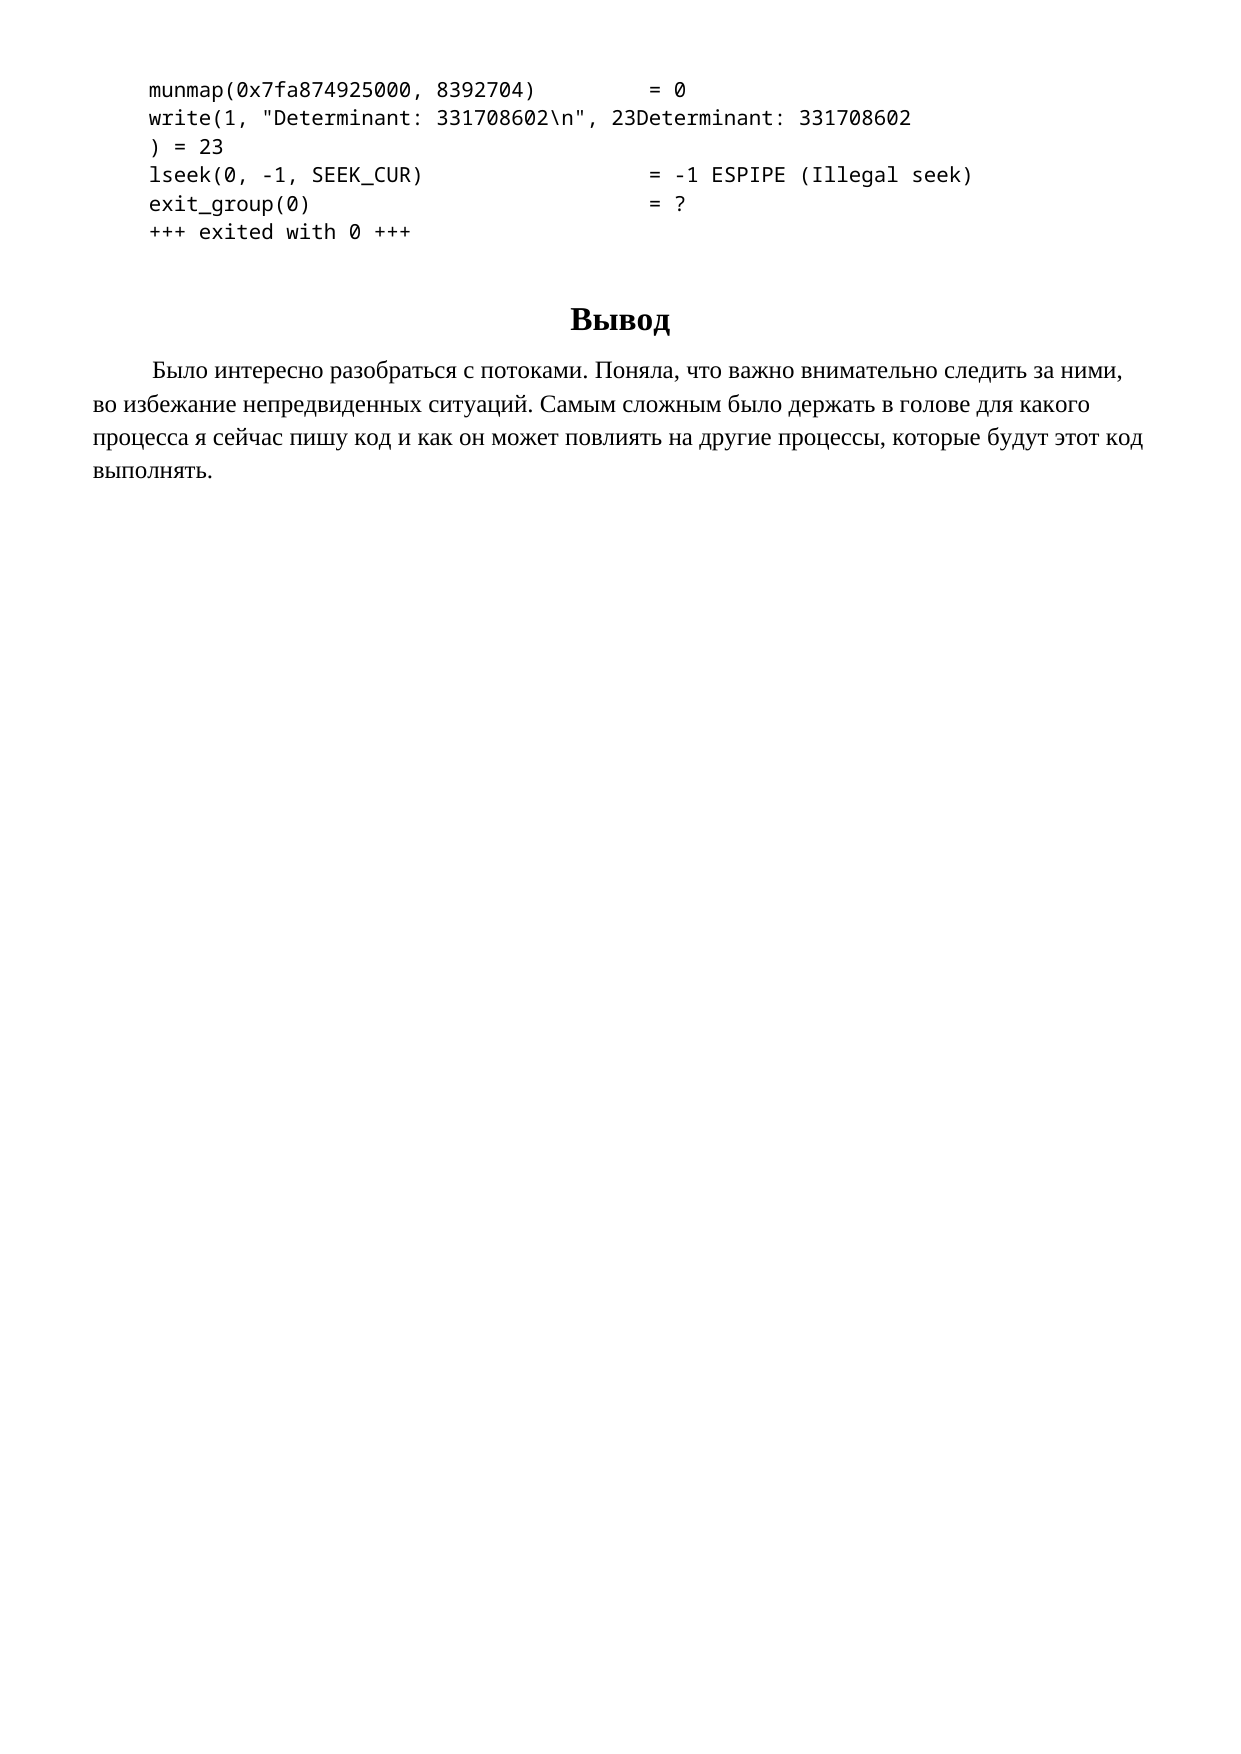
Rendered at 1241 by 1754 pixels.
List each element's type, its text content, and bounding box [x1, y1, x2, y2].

text munmap(0x7fa874925000, 8392704) = 0 [75, 75, 1165, 103]
text +++ exited with 0 +++ [75, 217, 1165, 246]
text lseek(0, -1, SEEK_CUR) = -1 ESPIPE (Illegal seek) [75, 160, 1165, 189]
text exit_group(0) = ? [75, 189, 1165, 217]
text Вывод [93, 299, 1147, 337]
text Было интересно разобраться с потоками. Поняла, что важно внимательно следить за ними, во избежание непредвиденных ситуаций. Самым сложным было держать в голове для какого процесса я сейчас пишу код и как он может повлиять на другие процессы, которые будут этот код выполнять. [93, 356, 1147, 483]
text ) = 23 [75, 132, 1165, 160]
text write(1, "Determinant: 331708602\n", 23Determinant: 331708602 [75, 103, 1165, 132]
